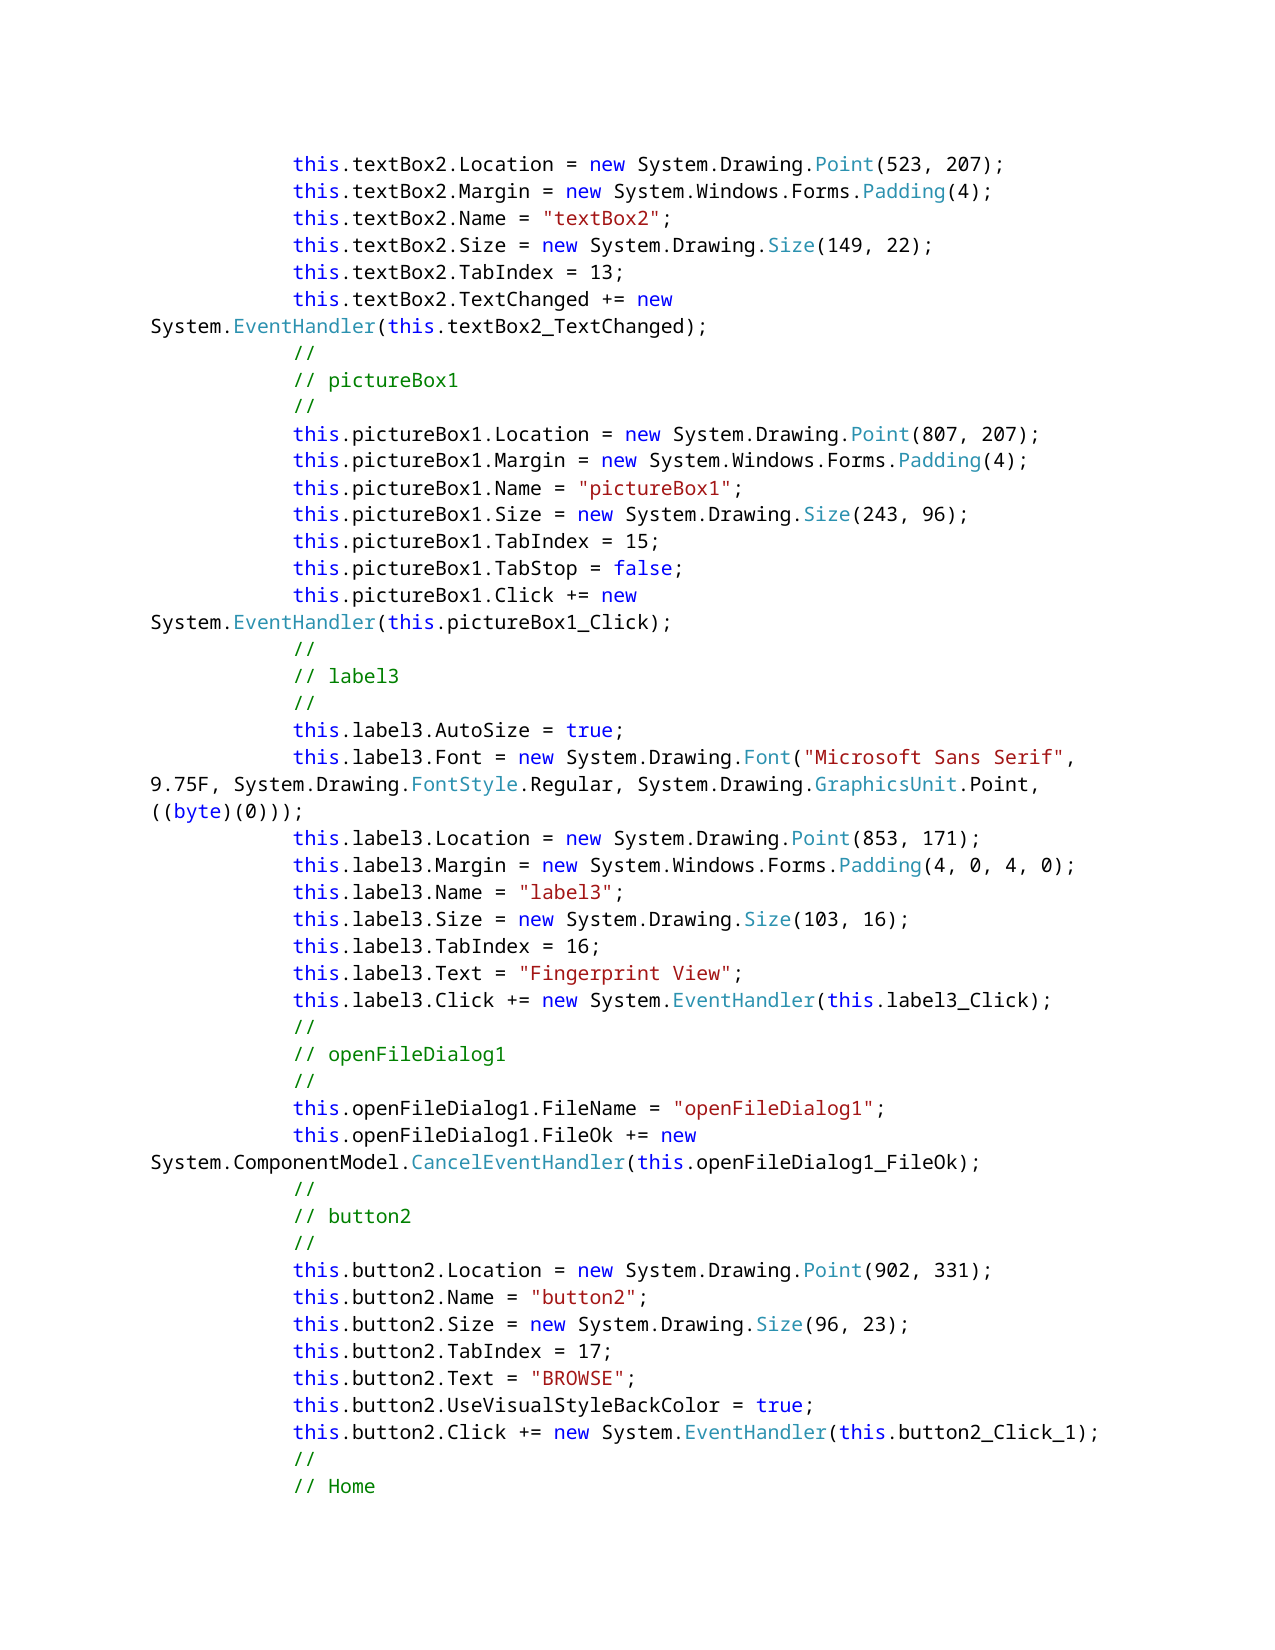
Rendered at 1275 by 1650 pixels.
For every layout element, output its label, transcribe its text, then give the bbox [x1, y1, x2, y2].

text this.button2.UseVisualStyleBackColor = true; [150, 1391, 1125, 1418]
text // [150, 1013, 1125, 1040]
text this.label3.Name = "label3"; [150, 878, 1125, 905]
text this.openFileDialog1.FileName = "openFileDialog1"; [150, 1094, 1125, 1121]
text this.textBox2.Location = new System.Drawing.Point(523, 207); [150, 150, 1125, 177]
text this.button2.TabIndex = 17; [150, 1337, 1125, 1364]
text this.button2.Click += new System.EventHandler(this.button2_Click_1); [150, 1418, 1125, 1445]
text this.label3.Text = "Fingerprint View"; [150, 959, 1125, 986]
text // pictureBox1 [150, 366, 1125, 393]
text // button2 [150, 1202, 1125, 1229]
text this.button2.Name = "button2"; [150, 1283, 1125, 1310]
text this.pictureBox1.Location = new System.Drawing.Point(807, 207); [150, 420, 1125, 447]
text // label3 [150, 663, 1125, 689]
text this.label3.Location = new System.Drawing.Point(853, 171); [150, 824, 1125, 851]
text this.label3.Click += new System.EventHandler(this.label3_Click); [150, 986, 1125, 1013]
text this.textBox2.Margin = new System.Windows.Forms.Padding(4); [150, 177, 1125, 204]
text this.textBox2.Name = "textBox2"; [150, 204, 1125, 231]
text // [150, 1445, 1125, 1472]
text this.label3.Font = new System.Drawing.Font("Microsoft Sans Serif", 9.75F, System.Drawing.FontStyle.Regular, System.Drawing.GraphicsUnit.Point, ((byte)(0))); [150, 743, 1125, 824]
text // [150, 1175, 1125, 1202]
text // Home [150, 1472, 1125, 1499]
text this.label3.Size = new System.Drawing.Size(103, 16); [150, 905, 1125, 932]
text this.openFileDialog1.FileOk += new System.ComponentModel.CancelEventHandler(this.openFileDialog1_FileOk); [150, 1121, 1125, 1175]
text // [150, 339, 1125, 366]
text this.pictureBox1.Margin = new System.Windows.Forms.Padding(4); [150, 447, 1125, 474]
text this.pictureBox1.Click += new System.EventHandler(this.pictureBox1_Click); [150, 582, 1125, 636]
text // [150, 393, 1125, 420]
text this.textBox2.Size = new System.Drawing.Size(149, 22); [150, 231, 1125, 258]
text this.textBox2.TextChanged += new System.EventHandler(this.textBox2_TextChanged); [150, 285, 1125, 339]
text this.button2.Location = new System.Drawing.Point(902, 331); [150, 1256, 1125, 1283]
text this.label3.AutoSize = true; [150, 717, 1125, 743]
text this.label3.Margin = new System.Windows.Forms.Padding(4, 0, 4, 0); [150, 851, 1125, 878]
text this.textBox2.TabIndex = 13; [150, 258, 1125, 285]
text // [150, 1229, 1125, 1256]
text this.pictureBox1.TabIndex = 15; [150, 528, 1125, 555]
text this.label3.TabIndex = 16; [150, 932, 1125, 959]
text this.button2.Text = "BROWSE"; [150, 1364, 1125, 1391]
text // openFileDialog1 [150, 1040, 1125, 1067]
text this.pictureBox1.Size = new System.Drawing.Size(243, 96); [150, 501, 1125, 528]
text // [150, 1067, 1125, 1094]
text this.pictureBox1.Name = "pictureBox1"; [150, 474, 1125, 501]
text // [150, 636, 1125, 663]
text this.pictureBox1.TabStop = false; [150, 555, 1125, 582]
text this.button2.Size = new System.Drawing.Size(96, 23); [150, 1310, 1125, 1337]
text // [150, 689, 1125, 717]
